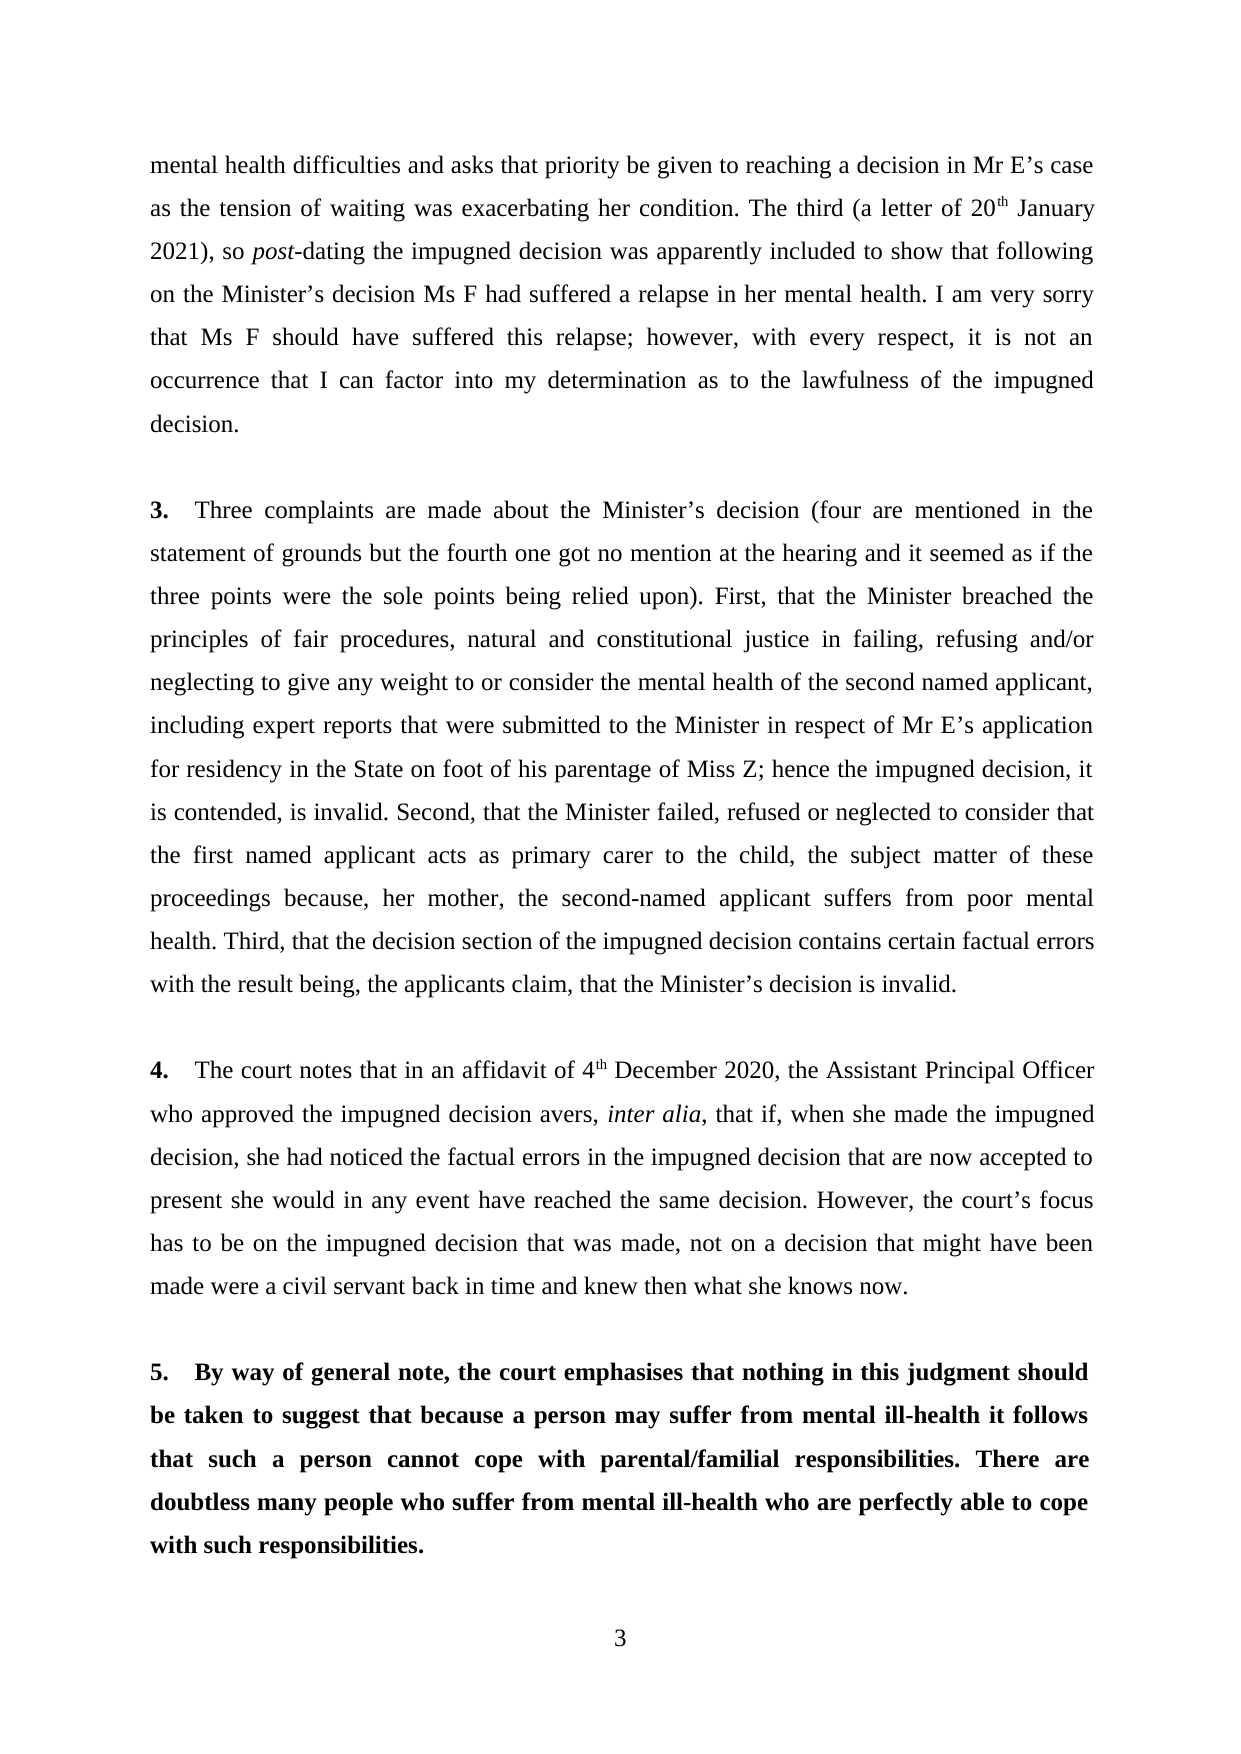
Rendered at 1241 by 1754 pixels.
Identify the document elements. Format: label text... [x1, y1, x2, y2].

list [150, 150, 1095, 437]
list By way of general note, the court emphasises that nothing in this judgment should be taken to suggest that because a person may suffer from mental ill-health it follows that such a person cannot cope with parental/familial responsibilities. There are doubtless many people who suffer from mental ill-health who are perfectly able to cope with such responsibilities. [150, 1357, 1090, 1559]
list The court notes that in an affidavit of 4th December 2020, the Assistant Principal Officer who approved the impugned decision avers, inter alia, that if, when she made the impugned decision, she had noticed the factual errors in the impugned decision that are now accepted to present she would in any event have reached the same decision. However, the court’s focus has to be on the impugned decision that was made, not on a decision that might have been made were a civil servant back in time and knew then what she knows now. [150, 1056, 1095, 1300]
list Three complaints are made about the Minister’s decision (four are mentioned in the statement of grounds but the fourth one got no mention at the hearing and it seemed as if the three points were the sole points being relied upon). First, that the Minister breached the principles of fair procedures, natural and constitutional justice in failing, refusing and/or neglecting to give any weight to or consider the mental health of the second named applicant, including expert reports that were submitted to the Minister in respect of Mr E’s application for residency in the State on foot of his parentage of Miss Z; hence the impugned decision, it is contended, is invalid. Second, that the Minister failed, refused or neglected to consider that the first named applicant acts as primary carer to the child, the subject matter of these proceedings because, her mother, the second-named applicant suffers from poor mental health. Third, that the decision section of the impugned decision contains certain factual errors with the result being, the applicants claim, that the Minister’s decision is invalid. [150, 495, 1095, 998]
